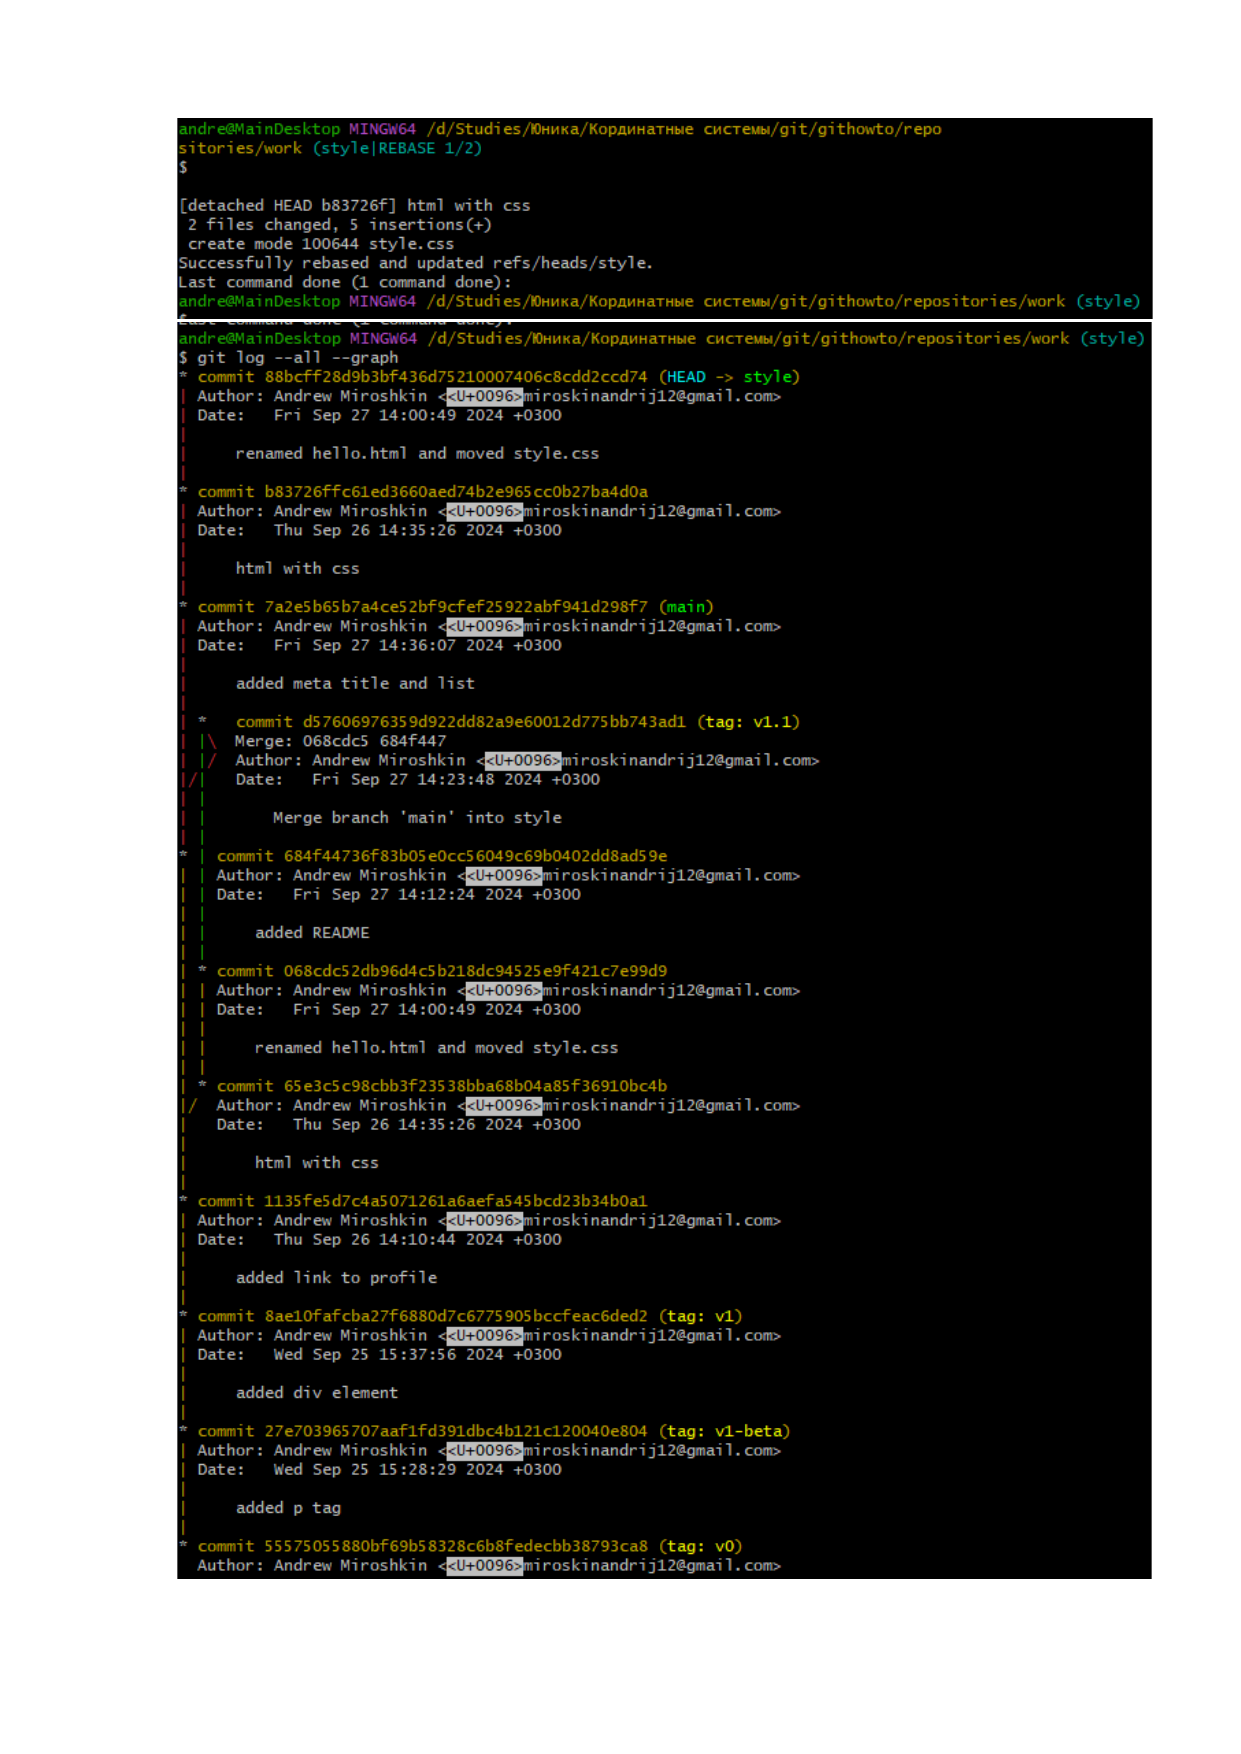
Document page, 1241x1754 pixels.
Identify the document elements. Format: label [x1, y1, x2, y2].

picture [177, 322, 1152, 1579]
picture [177, 118, 1153, 319]
